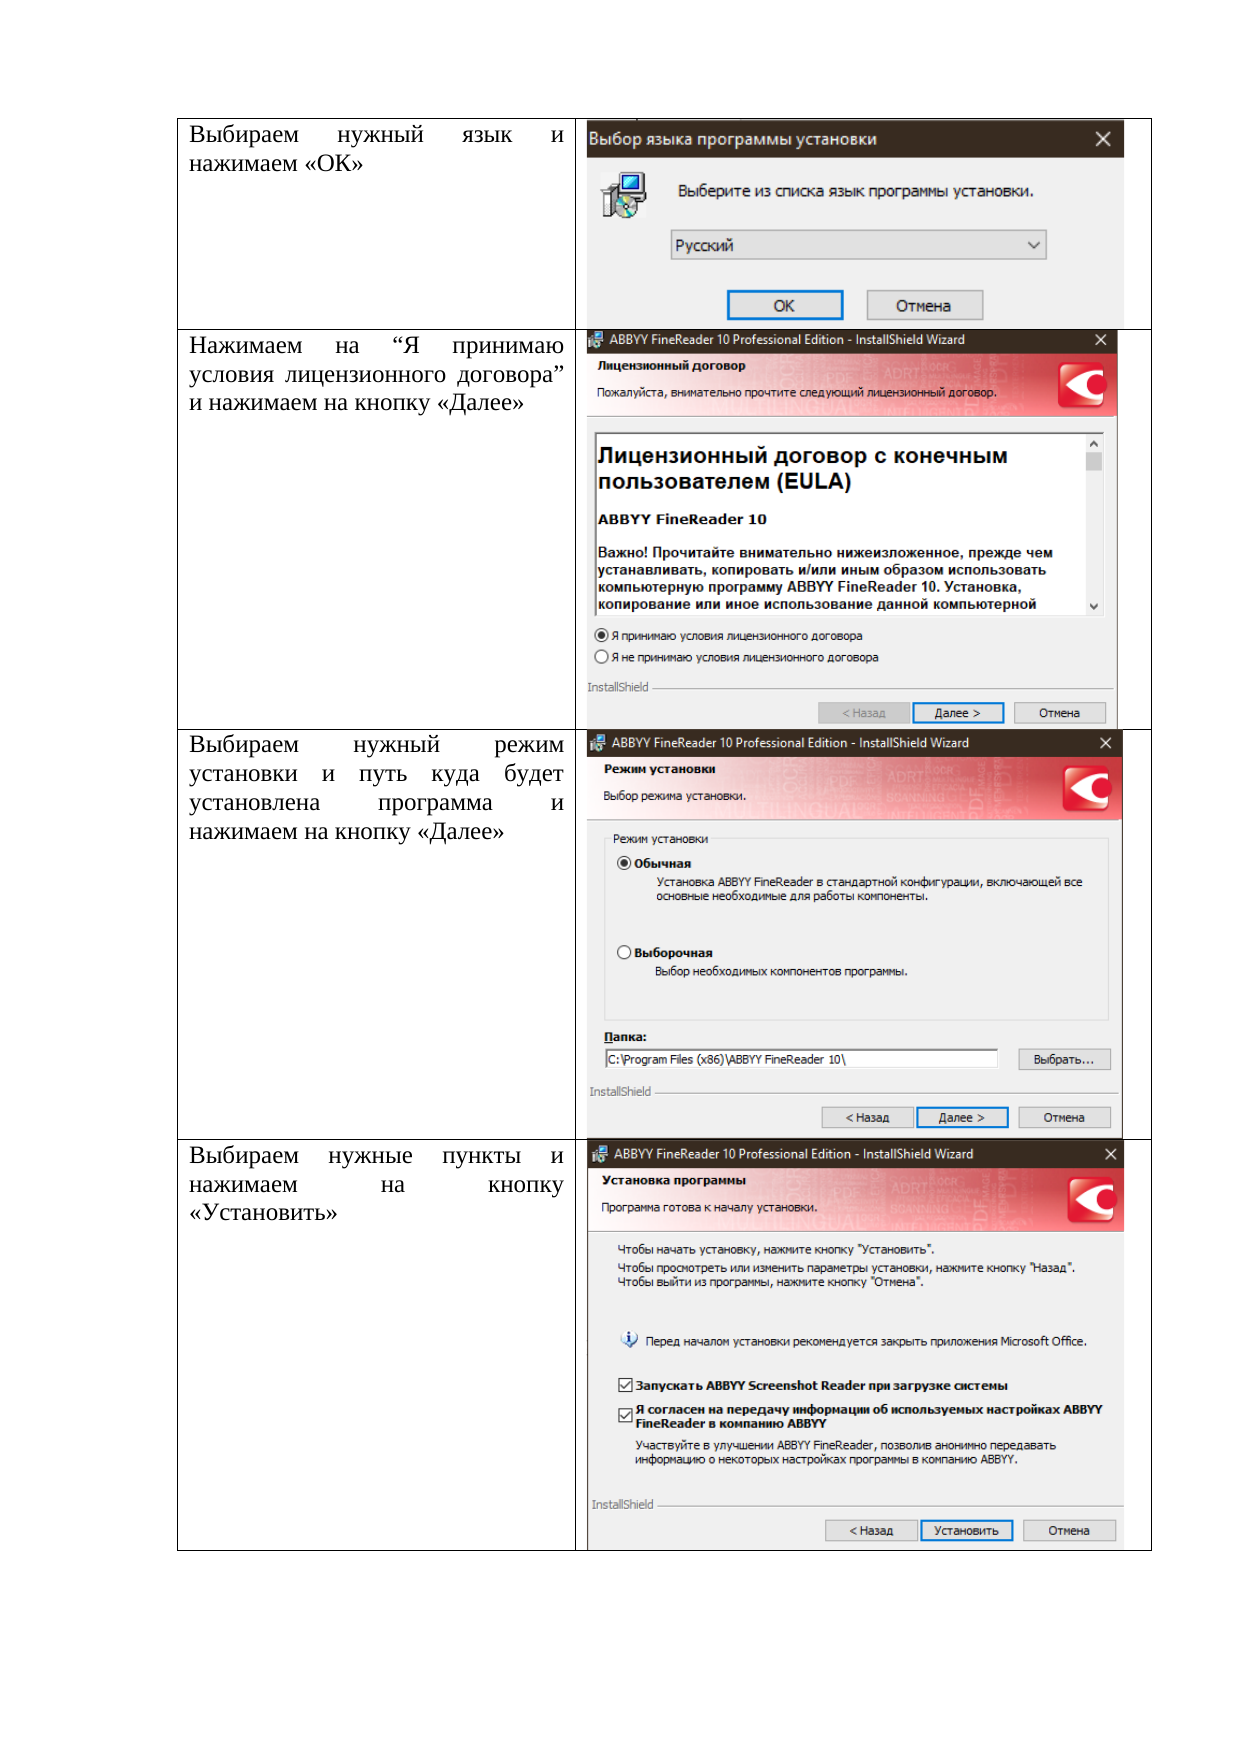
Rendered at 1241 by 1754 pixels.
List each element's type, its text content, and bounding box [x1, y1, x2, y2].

table_cell [576, 1140, 586, 1550]
table_cell Выбираем нужный режим установки и путь куда будет установлена программа и нажимаем на кнопку «Далее» [178, 730, 575, 1139]
table_cell Выбираем нужный язык и нажимаем «ОК» [178, 119, 575, 329]
table_cell [576, 119, 586, 329]
picture [586, 119, 1125, 329]
table_cell [576, 330, 586, 728]
table_cell [1118, 330, 1151, 728]
table_cell [576, 730, 586, 1139]
picture [586, 330, 1123, 1139]
table_cell [1125, 119, 1151, 329]
table_cell [1123, 730, 1151, 1139]
table_cell [1125, 1140, 1151, 1550]
table_cell Выбираем нужные пункты и нажимаем на кнопку «Установить» [178, 1140, 575, 1550]
picture [586, 1140, 1125, 1550]
table_cell Нажимаем на “Я принимаю условия лицензионного договора” и нажимаем на кнопку «Далее» [178, 330, 575, 728]
